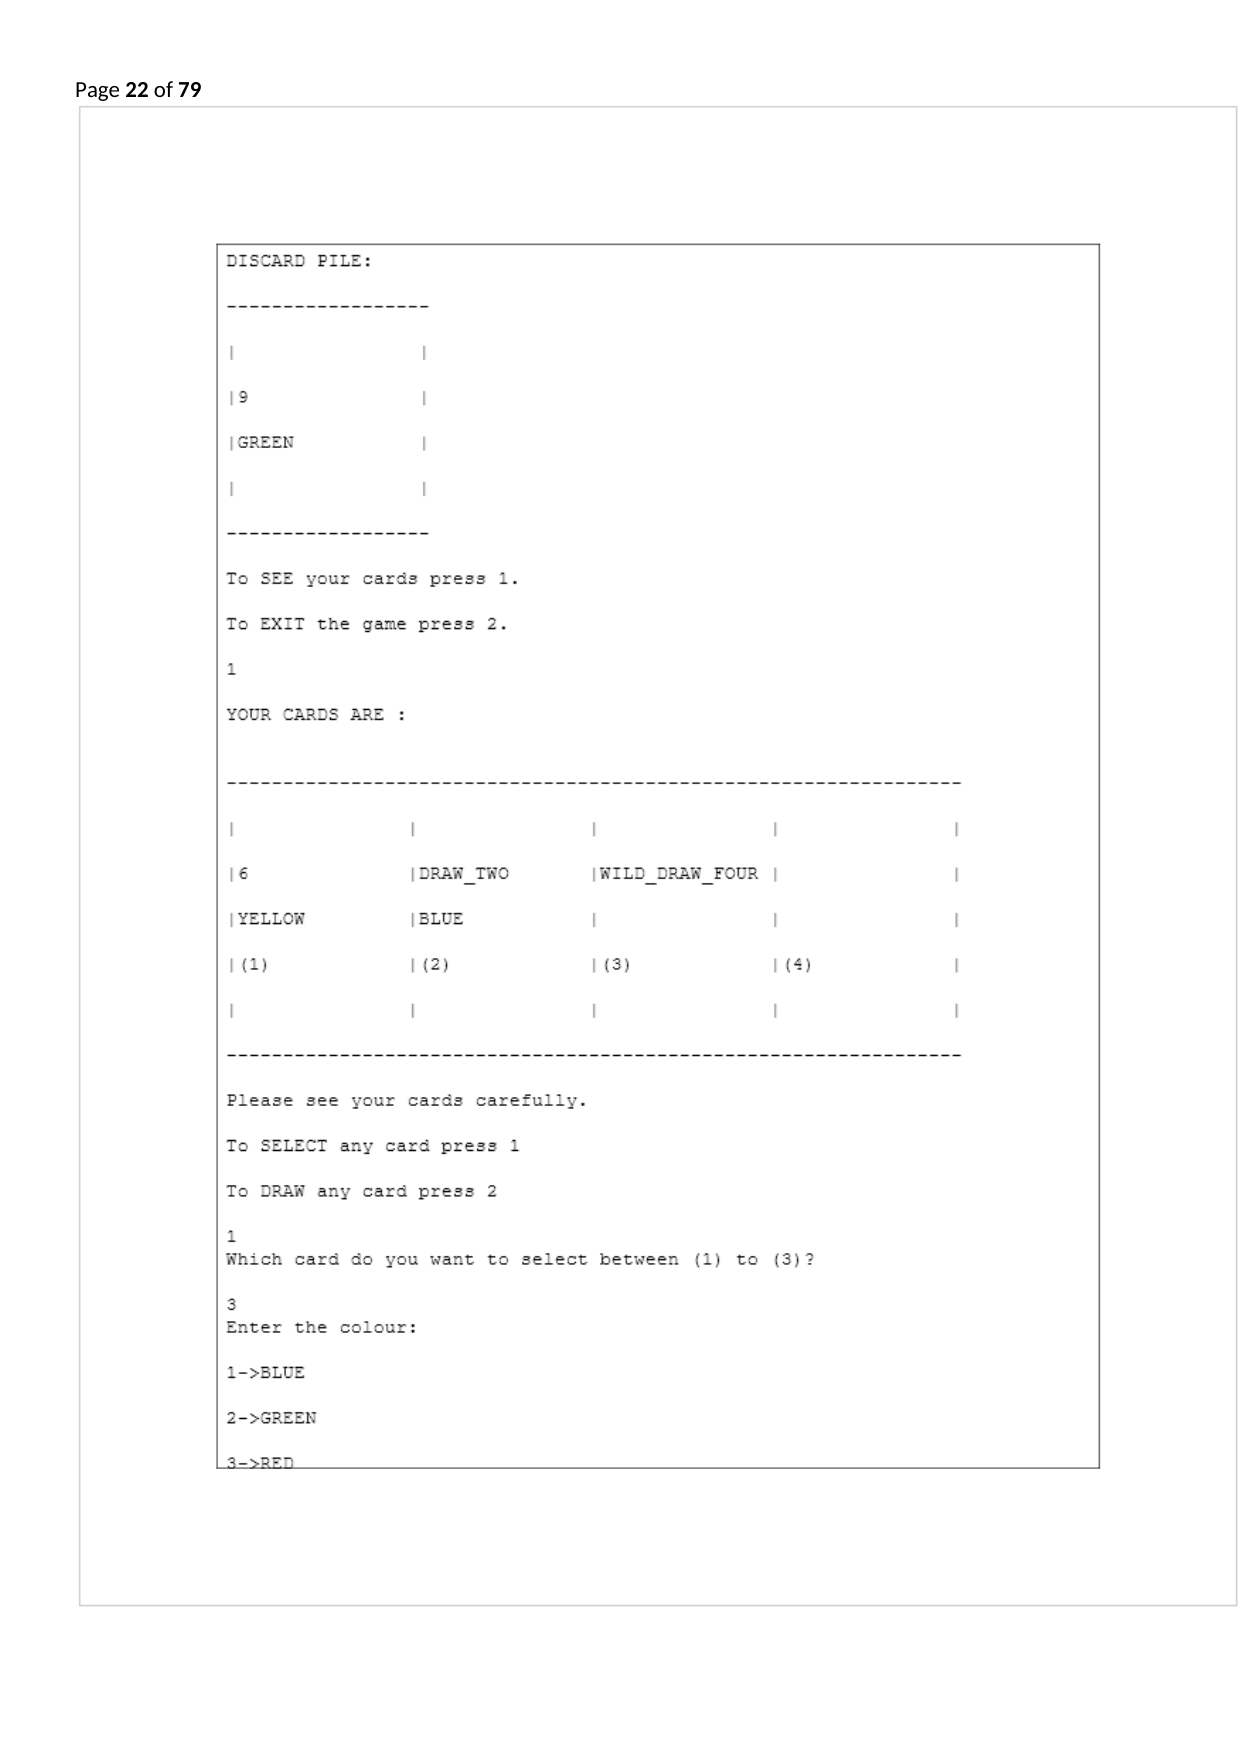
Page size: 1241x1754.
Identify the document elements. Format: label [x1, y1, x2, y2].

picture [75, 103, 1239, 1608]
